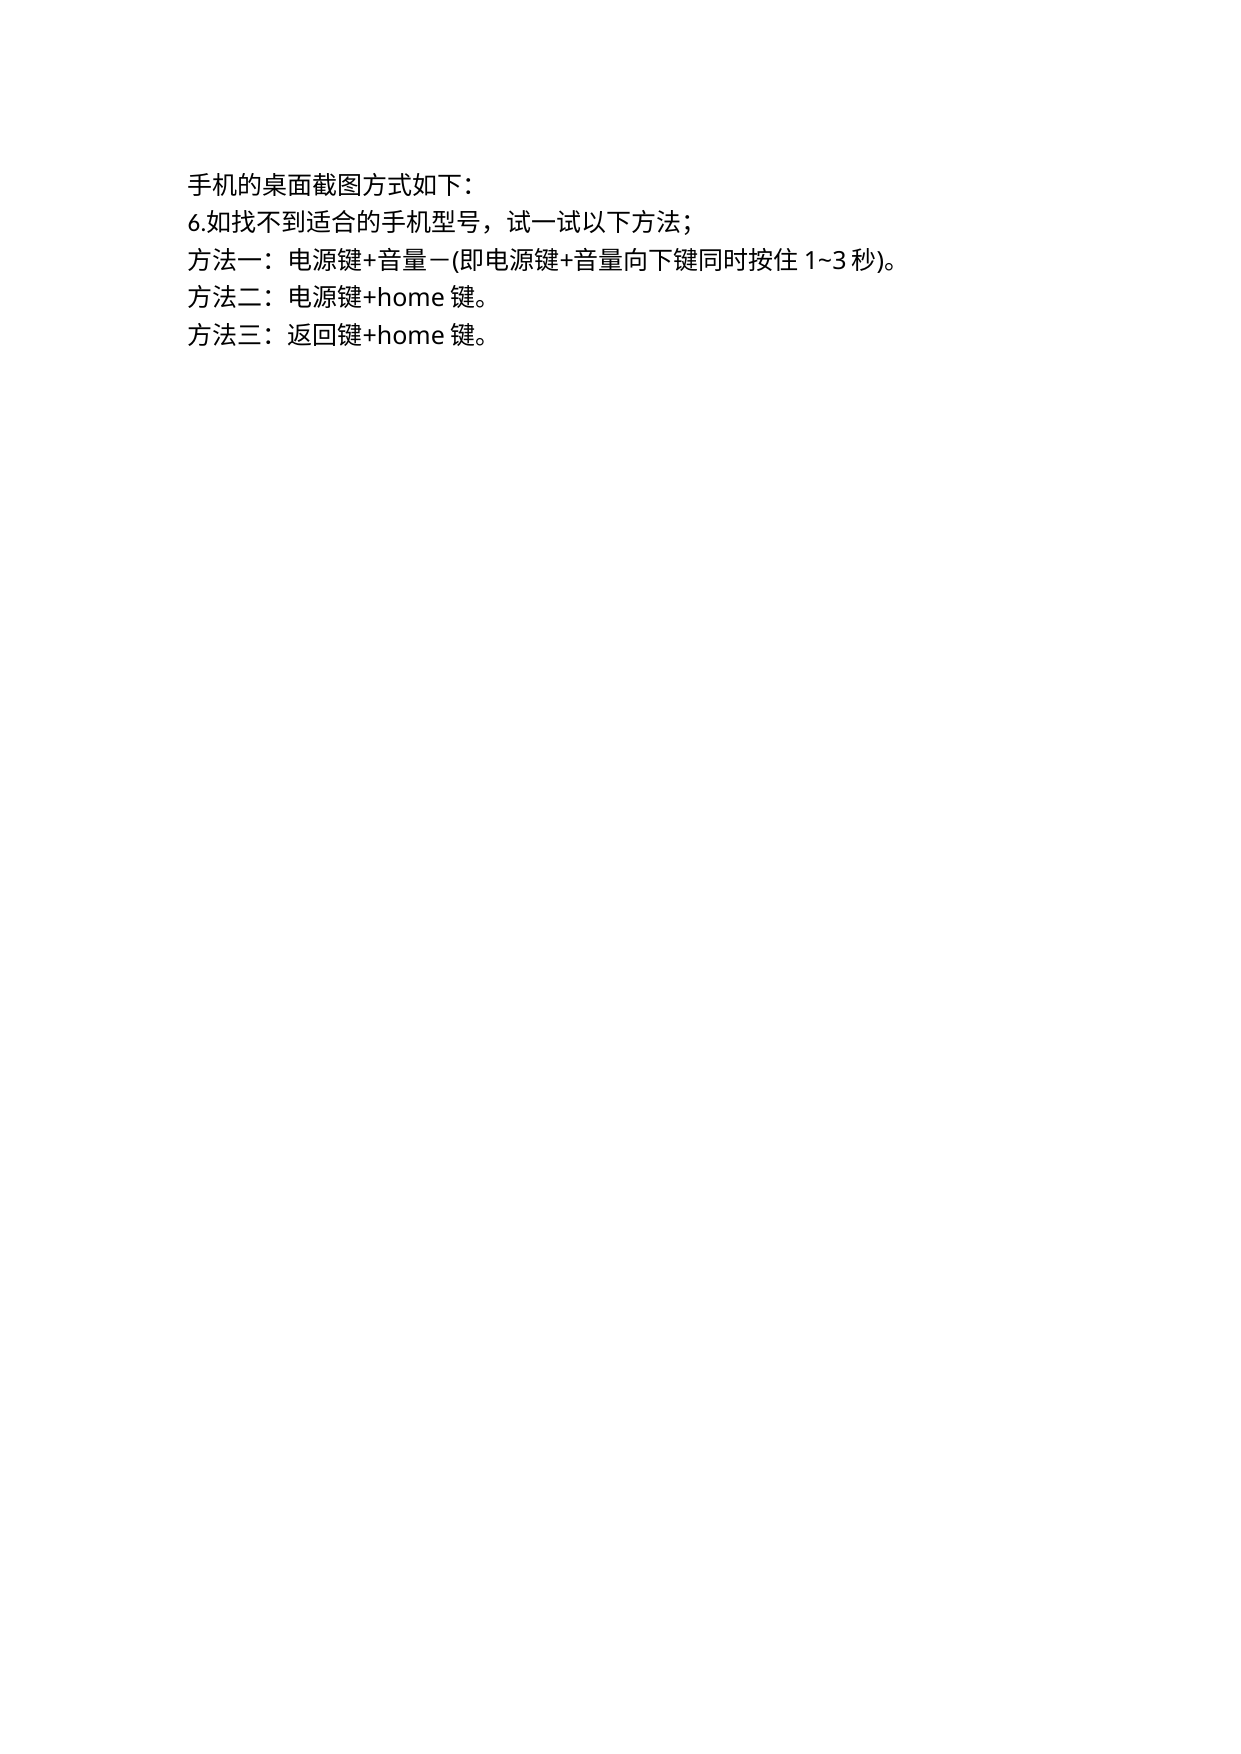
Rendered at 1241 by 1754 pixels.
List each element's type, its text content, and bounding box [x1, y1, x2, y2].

text 方法一：电源键+音量－(即电源键+音量向下键同时按住1~3秒)。 [187, 239, 1053, 277]
text 方法二：电源键+home键。 [187, 277, 1053, 314]
text 方法三：返回键+home键。 [187, 314, 1053, 352]
text 6.如找不到适合的手机型号，试一试以下方法； [187, 202, 1053, 239]
text 手机的桌面截图方式如下： [187, 164, 1053, 202]
